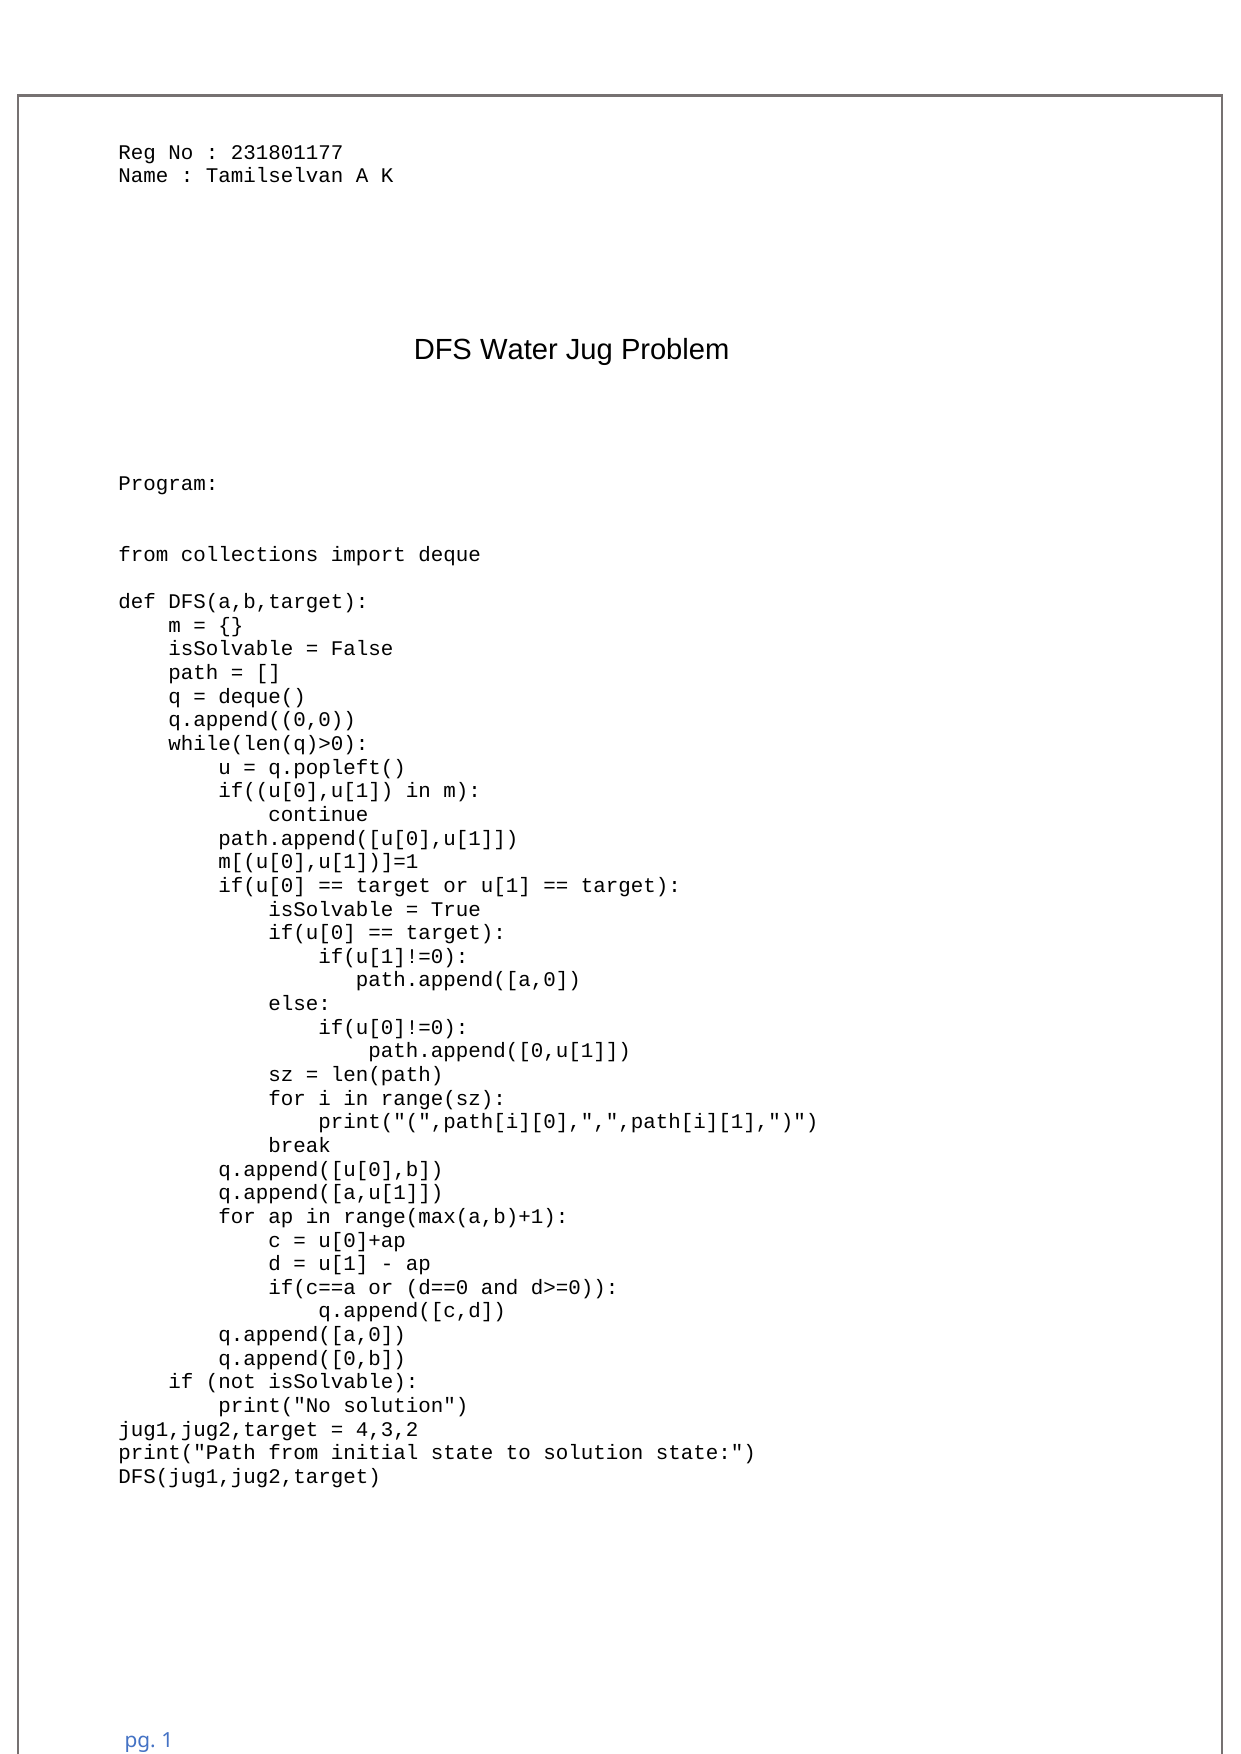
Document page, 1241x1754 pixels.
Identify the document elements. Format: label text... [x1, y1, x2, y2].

text if(u[0]!=0): [118, 1017, 1122, 1040]
text if(u[0] == target): [118, 922, 1122, 946]
text isSolvable = False [118, 638, 1122, 662]
text continue [118, 804, 1122, 828]
text DFS(jug1,jug2,target) [118, 1466, 1122, 1490]
text jug1,jug2,target = 4,3,2 [118, 1419, 1122, 1442]
text q.append([a,0]) [118, 1324, 1122, 1348]
text else: [118, 993, 1122, 1017]
text Program: [118, 473, 1122, 497]
text m[(u[0],u[1])]=1 [118, 851, 1122, 875]
text q = deque() [118, 686, 1122, 709]
text print("No solution") [118, 1395, 1122, 1419]
text path.append([u[0],u[1]]) [118, 828, 1122, 851]
text if(c==a or (d==0 and d>=0)): [118, 1277, 1122, 1301]
text print("(",path[i][0],",",path[i][1],")") [118, 1111, 1122, 1135]
text from collections import deque [118, 544, 1122, 567]
text q.append((0,0)) [118, 709, 1122, 733]
text print("Path from initial state to solution state:") [118, 1442, 1122, 1466]
text d = u[1] - ap [118, 1253, 1122, 1277]
text path = [] [118, 662, 1122, 686]
text if(u[0] == target or u[1] == target): [118, 875, 1122, 898]
text def DFS(a,b,target): [118, 591, 1122, 615]
text q.append([0,b]) [118, 1348, 1122, 1371]
text q.append([a,u[1]]) [118, 1182, 1122, 1206]
text if (not isSolvable): [118, 1371, 1122, 1395]
subtitle DFS Water Jug Problem [118, 332, 1122, 366]
text if(u[1]!=0): [118, 946, 1122, 969]
text Name : Tamilselvan A K [118, 165, 1122, 189]
text q.append([c,d]) [118, 1301, 1122, 1324]
text isSolvable = True [118, 898, 1122, 922]
text Reg No : 231801177 [118, 142, 1122, 165]
text u = q.popleft() [118, 757, 1122, 780]
text sz = len(path) [118, 1064, 1122, 1088]
text m = {} [118, 615, 1122, 638]
text c = u[0]+ap [118, 1229, 1122, 1253]
text break [118, 1135, 1122, 1159]
text for i in range(sz): [118, 1088, 1122, 1111]
text while(len(q)>0): [118, 733, 1122, 757]
text path.append([0,u[1]]) [118, 1040, 1122, 1064]
text for ap in range(max(a,b)+1): [118, 1206, 1122, 1229]
text if((u[0],u[1]) in m): [118, 780, 1122, 804]
text q.append([u[0],b]) [118, 1159, 1122, 1182]
text path.append([a,0]) [118, 969, 1122, 993]
